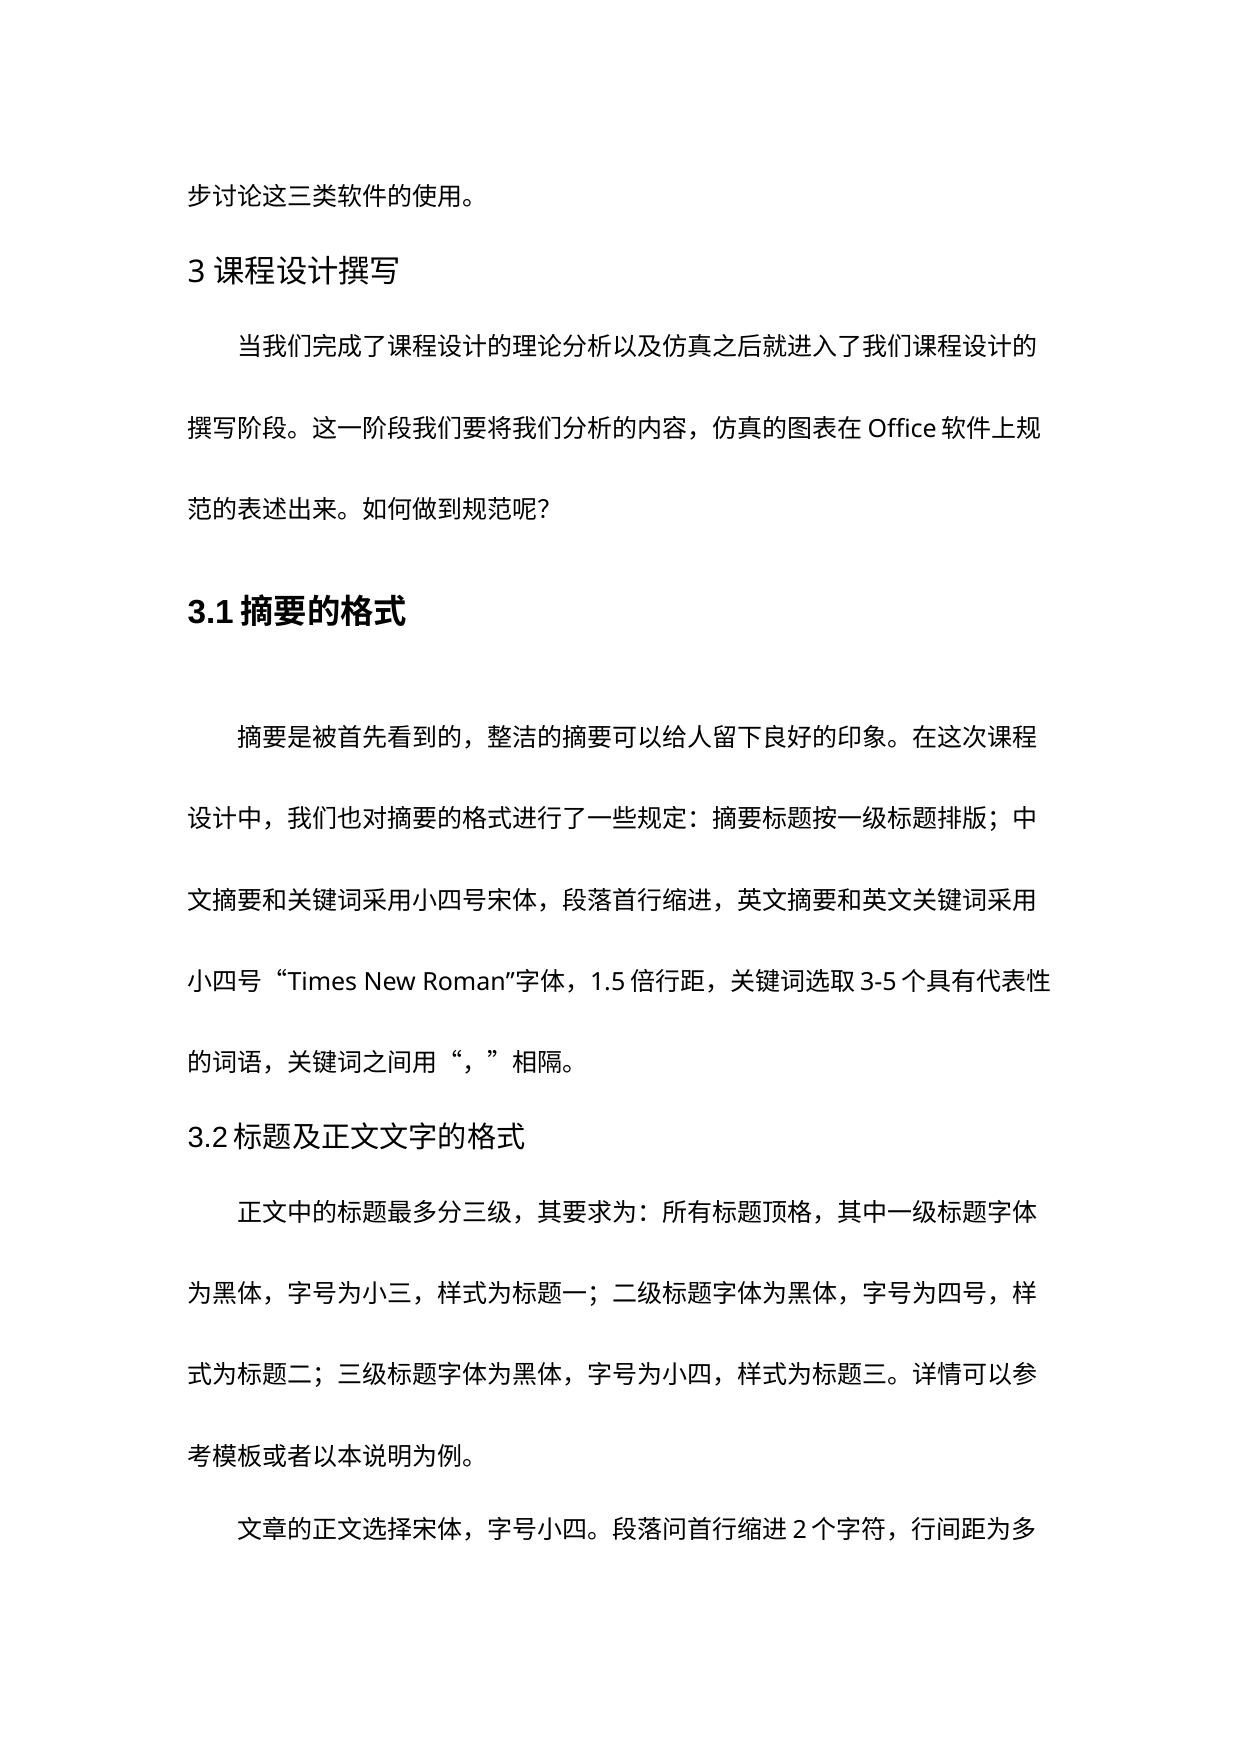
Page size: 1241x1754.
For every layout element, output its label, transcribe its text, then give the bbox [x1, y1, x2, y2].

subtitle 3.2标题及正文文字的格式 [187, 1102, 1053, 1167]
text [187, 1496, 1053, 1561]
text 当我们完成了课程设计的理论分析以及仿真之后就进入了我们课程设计的撰写阶段。这一阶段我们要将我们分析的内容，仿真的图表在Office软件上规范的表述出来。如何做到规范呢？ [187, 312, 1053, 540]
text 正文中的标题最多分三级，其要求为：所有标题顶格，其中一级标题字体为黑体，字号为小三，样式为标题一；二级标题字体为黑体，字号为四号，样式为标题二；三级标题字体为黑体，字号为小四，样式为标题三。详情可以参考模板或者以本说明为例。 [187, 1178, 1053, 1487]
text 摘要是被首先看到的，整洁的摘要可以给人留下良好的印象。在这次课程设计中，我们也对摘要的格式进行了一些规定：摘要标题按一级标题排版；中文摘要和关键词采用小四号宋体，段落首行缩进，英文摘要和英文关键词采用小四号“Times New Roman”字体，1.5倍行距，关键词选取3-5个具有代表性的词语，关键词之间用“，”相隔。 [187, 703, 1053, 1093]
subtitle 3.1摘要的格式 [187, 576, 1053, 641]
subtitle 3 课程设计撰写 [187, 236, 1053, 301]
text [187, 162, 1053, 227]
